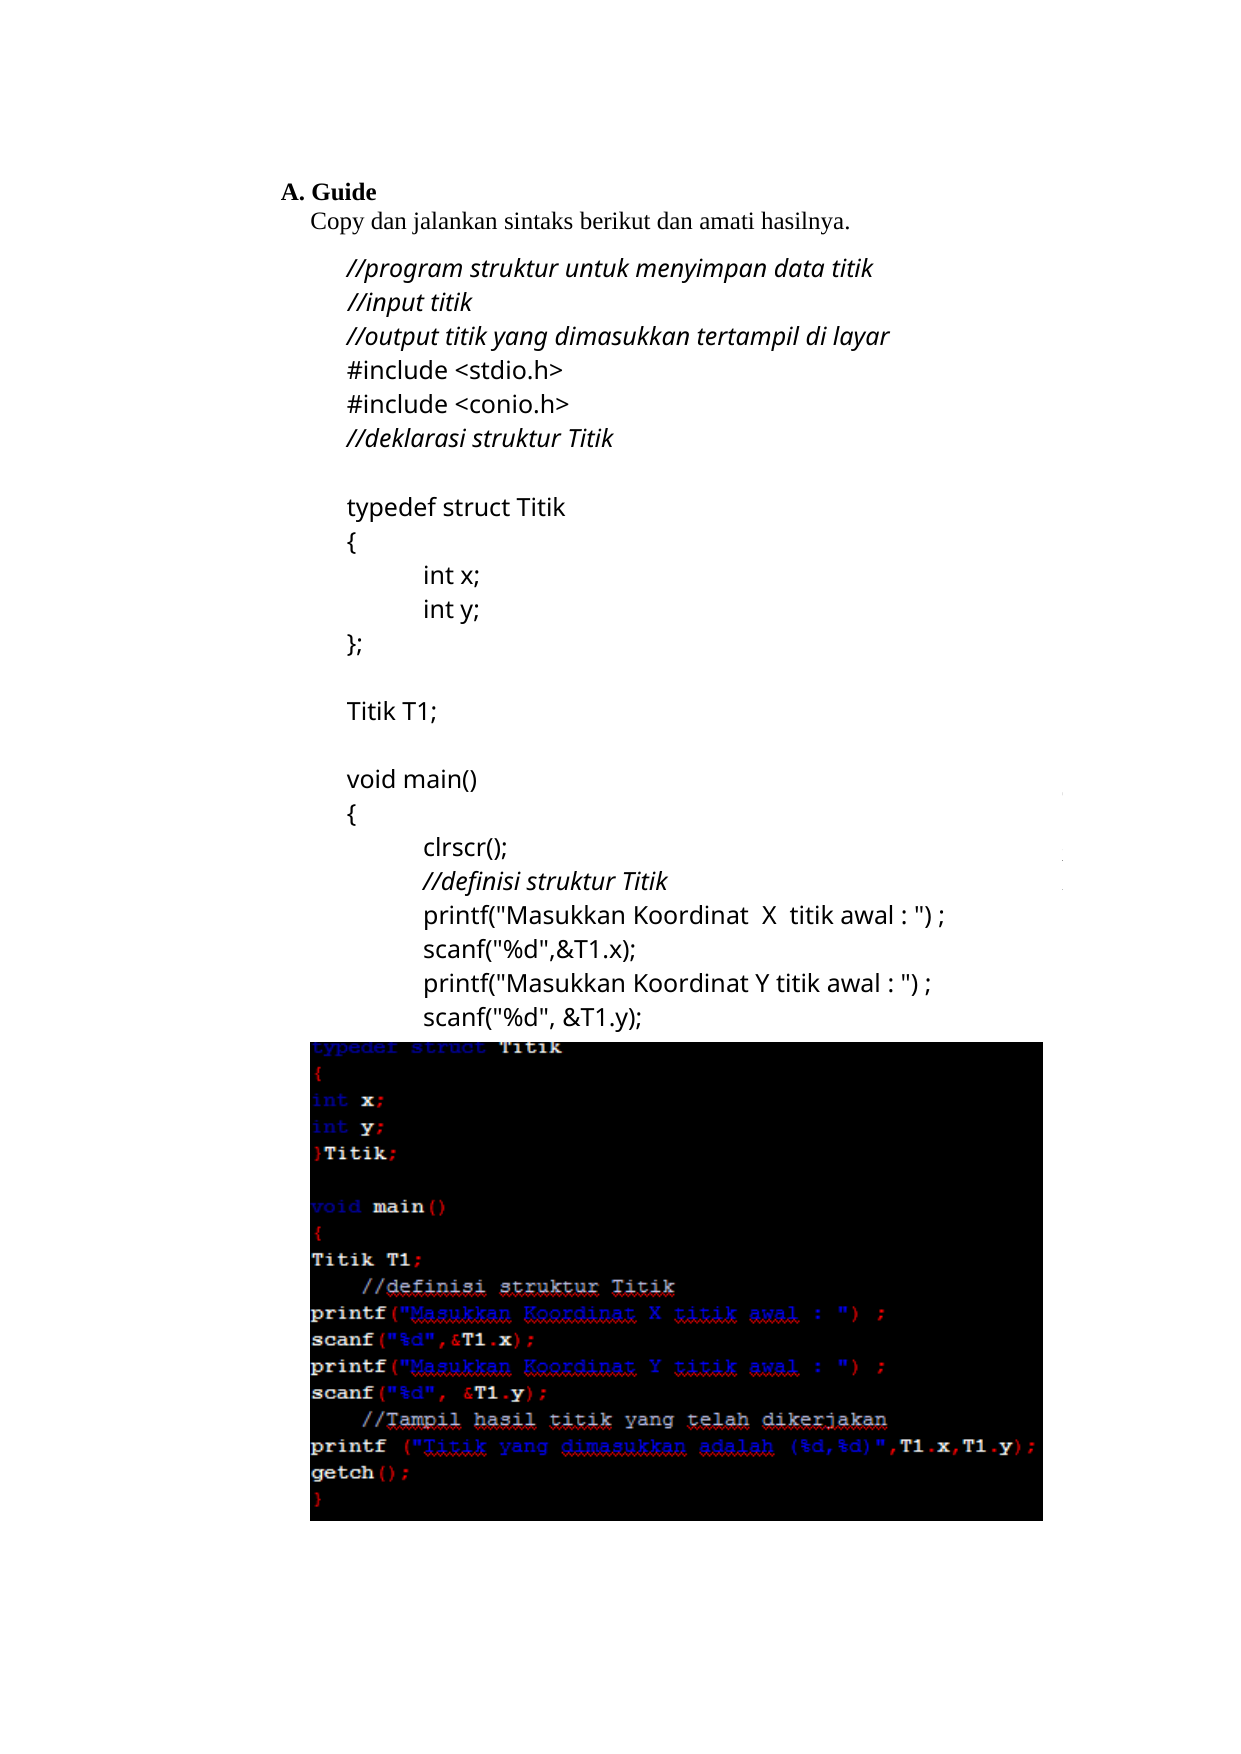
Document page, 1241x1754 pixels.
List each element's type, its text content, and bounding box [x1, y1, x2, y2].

picture [310, 1042, 1043, 1521]
text A. Guide [281, 177, 1063, 206]
text Copy dan jalankan sintaks berikut dan amati hasilnya. [310, 206, 1063, 235]
